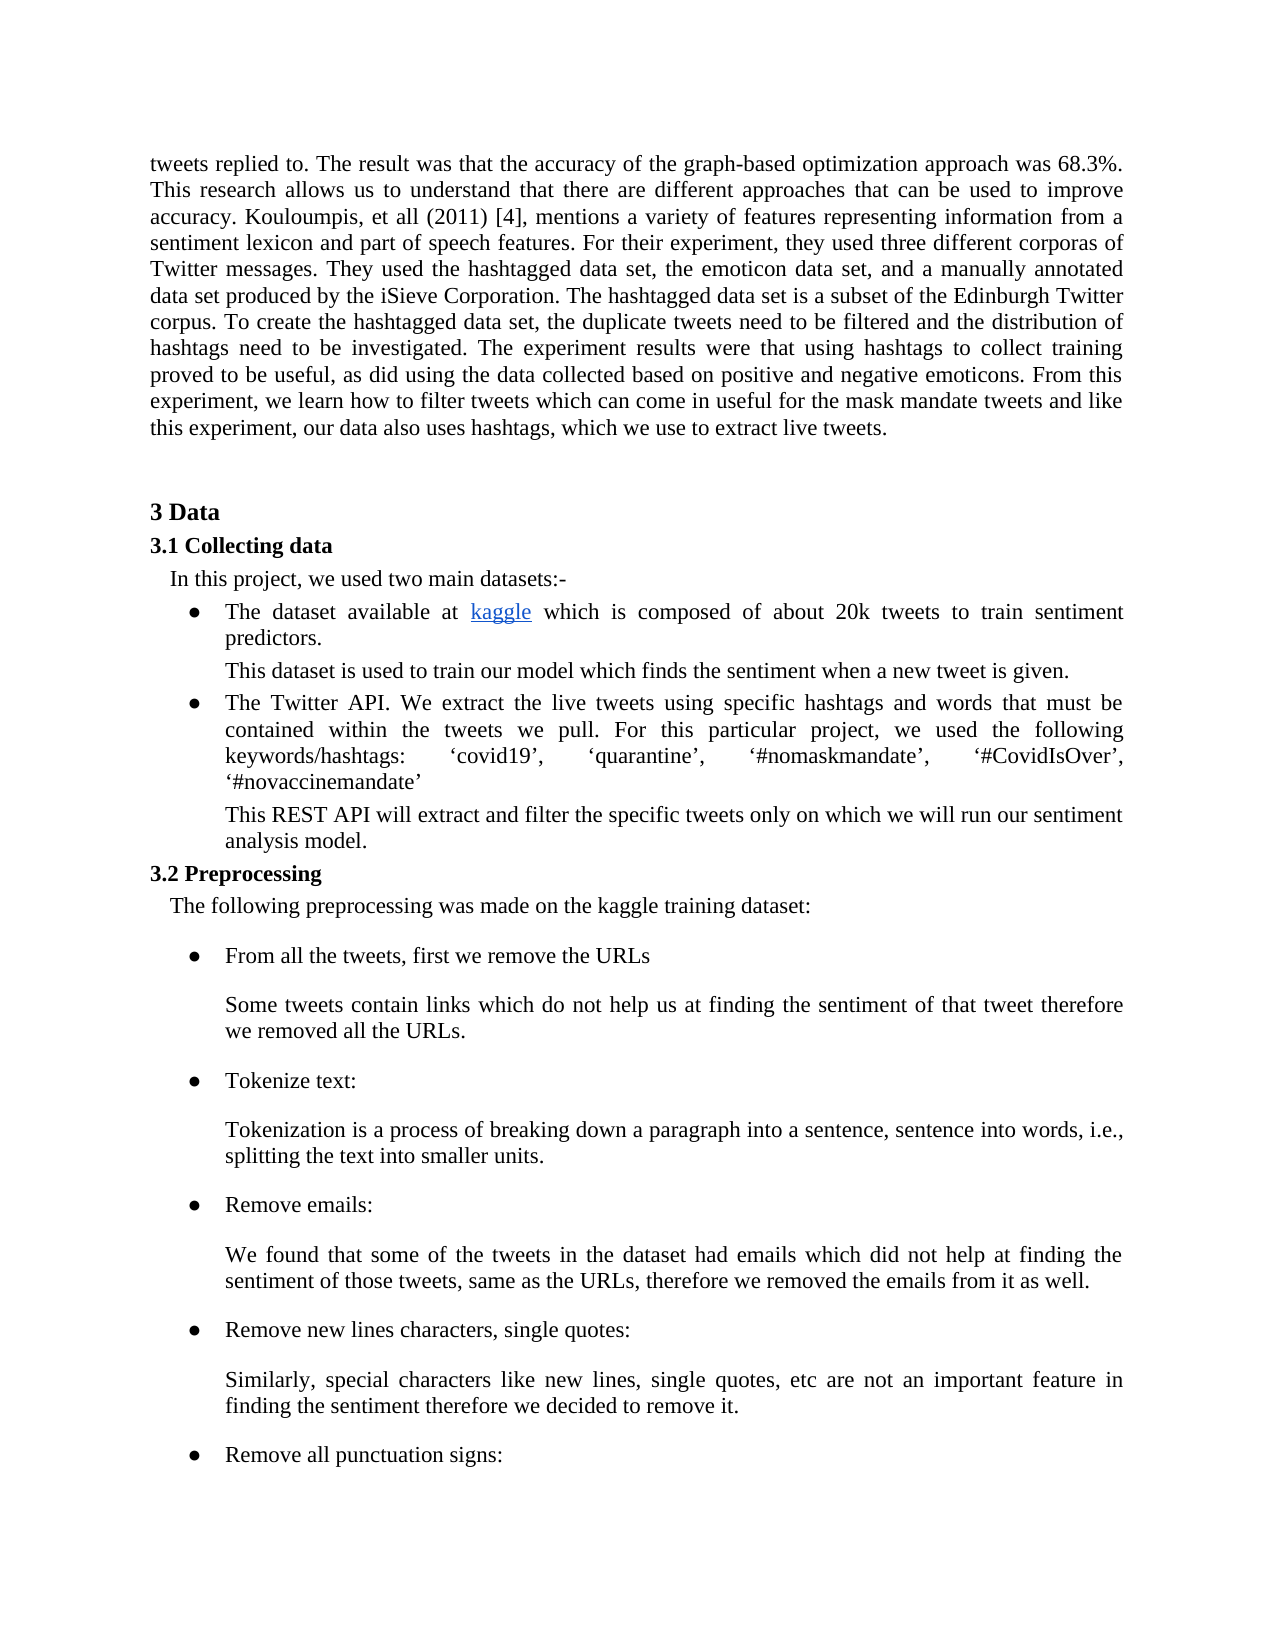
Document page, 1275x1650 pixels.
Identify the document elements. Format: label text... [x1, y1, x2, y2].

subtitle 3 Data [150, 497, 1125, 526]
list Tokenize text: [187, 1067, 1125, 1093]
text Similarly, special characters like new lines, single quotes, etc are not an important feature in finding the sentiment therefore we decided to remove it. [225, 1366, 1125, 1418]
text We found that some of the tweets in the dataset had emails which did not help at finding the sentiment of those tweets, same as the URLs, therefore we removed the emails from it as well. [225, 1241, 1125, 1293]
text This dataset is used to train our model which finds the sentiment when a new tweet is given. [225, 657, 1125, 683]
text Some tweets contain links which do not help us at finding the sentiment of that tweet therefore we removed all the URLs. [225, 991, 1125, 1044]
list The Twitter API. We extract the live tweets using specific hashtags and words that must be contained within the tweets we pull. For this particular project, we used the following keywords/hashtags: ‘covid19’, ‘quarantine’, ‘#nomaskmandate’, ‘#CovidIsOver’, ‘#novaccinemandate’ [187, 689, 1125, 795]
text 3.2 Preprocessing [150, 860, 1125, 886]
list From all the tweets, first we remove the URLs [187, 942, 1125, 968]
text This REST API will extract and filter the specific tweets only on which we will run our sentiment analysis model. [225, 801, 1125, 854]
list The dataset available at kaggle which is composed of about 20k tweets to train sentiment predictors. [187, 598, 1125, 650]
text 3.1 Collecting data [150, 532, 1125, 559]
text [150, 150, 1125, 440]
list Remove all punctuation signs: [187, 1441, 1125, 1468]
list Remove emails: [187, 1192, 1125, 1218]
text Tokenization is a process of breaking down a paragraph into a sentence, sentence into words, i.e., splitting the text into smaller units. [225, 1116, 1125, 1169]
text In this project, we used two main datasets:- [150, 565, 1125, 591]
list Remove new lines characters, single quotes: [187, 1316, 1125, 1343]
text The following preprocessing was made on the kaggle training dataset: [150, 892, 1125, 919]
